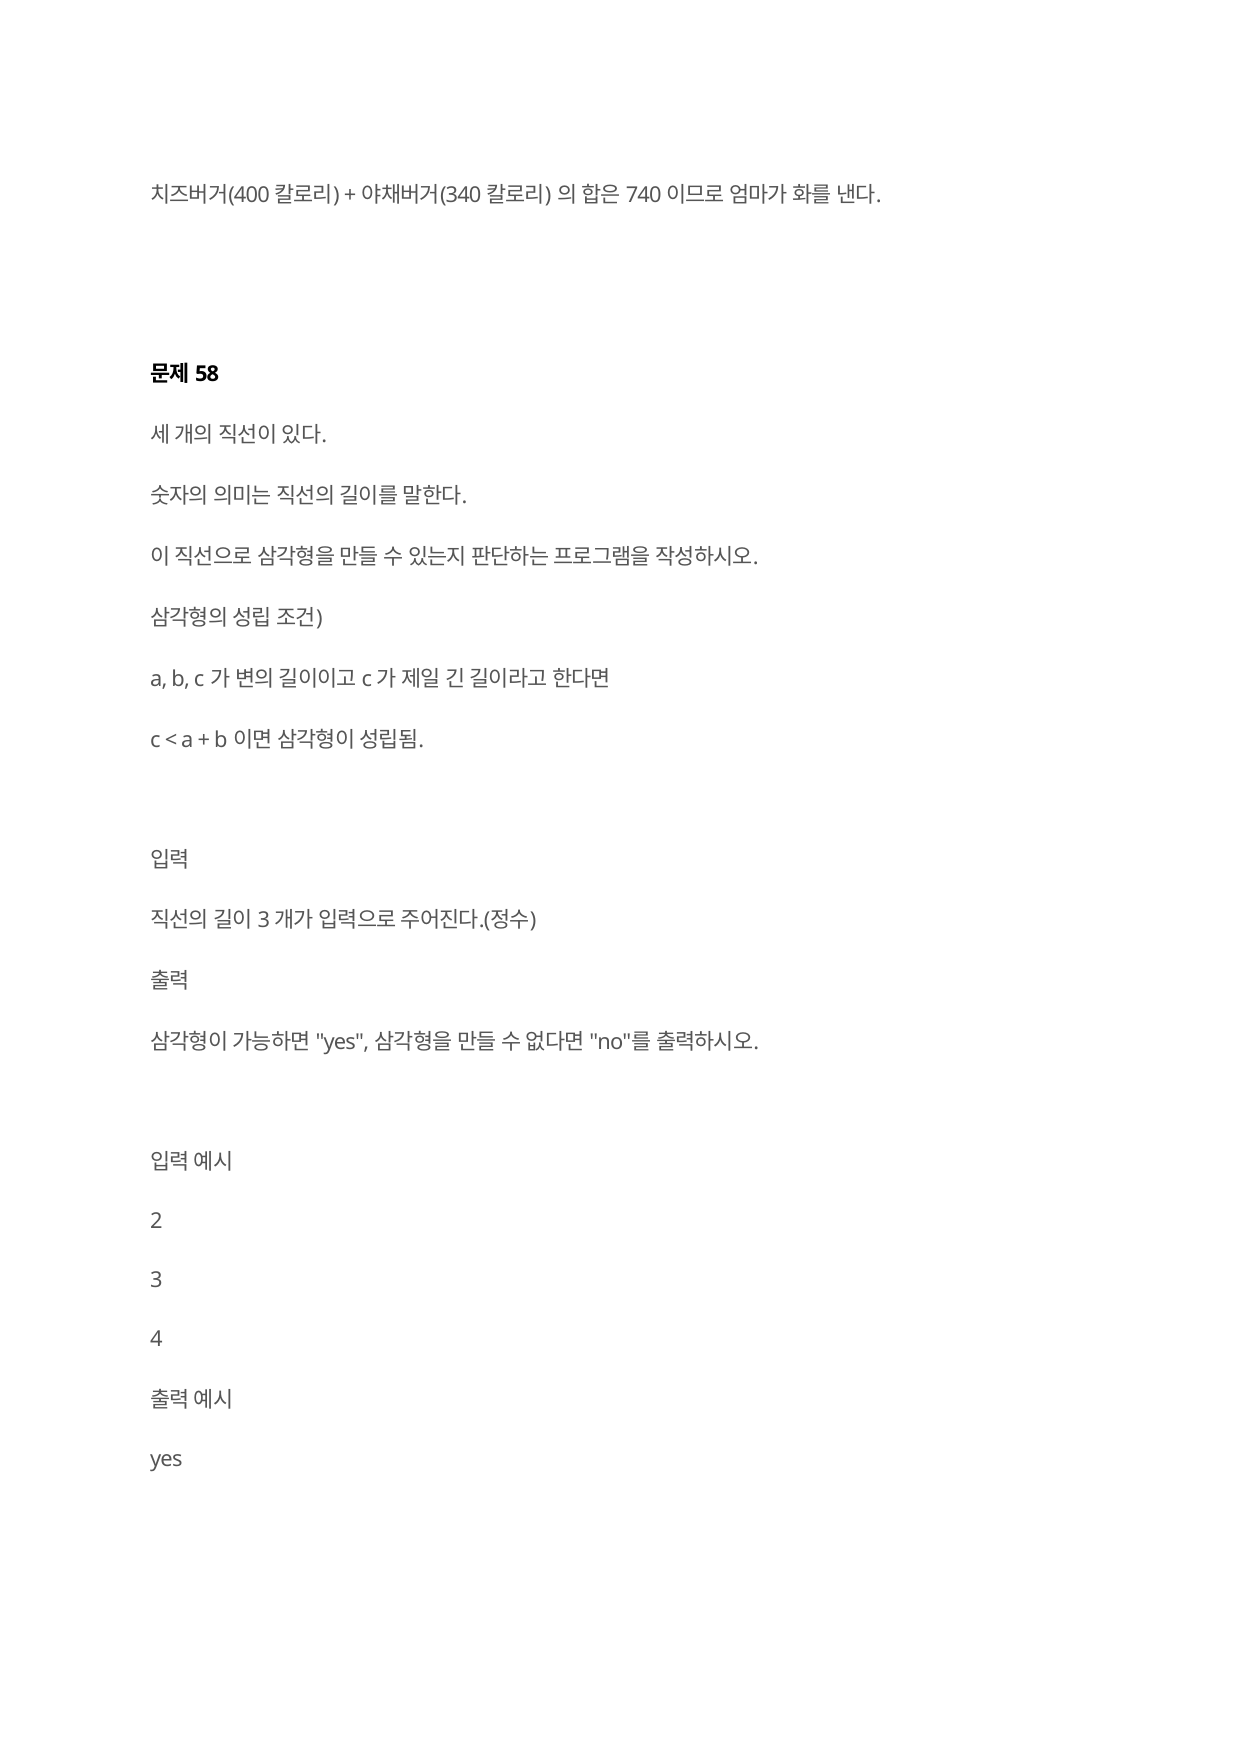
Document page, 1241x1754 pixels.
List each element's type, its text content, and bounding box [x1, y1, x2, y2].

text 치즈버거(400칼로리) + 야채버거(340칼로리) 의 합은 740이므로 엄마가 화를 낸다. [150, 177, 1090, 209]
text 문제 58 [150, 356, 1090, 388]
text a, b, c 가 변의 길이이고 c가 제일 긴 길이라고 한다면 [150, 661, 1090, 692]
text 삼각형이 가능하면 "yes", 삼각형을 만들 수 없다면 "no"를 출력하시오. [150, 1024, 1090, 1056]
text yes [150, 1443, 1090, 1472]
text 직선의 길이 3개가 입력으로 주어진다.(정수) [150, 902, 1090, 934]
text 숫자의 의미는 직선의 길이를 말한다. [150, 478, 1090, 510]
text 3 [150, 1264, 1090, 1294]
text 이 직선으로 삼각형을 만들 수 있는지 판단하는 프로그램을 작성하시오. [150, 539, 1090, 571]
text 세 개의 직선이 있다. [150, 417, 1090, 449]
text 입력 [150, 842, 1090, 873]
text 삼각형의 성립 조건) [150, 600, 1090, 632]
text 입력 예시 [150, 1144, 1090, 1176]
text 4 [150, 1323, 1090, 1353]
text 2 [150, 1205, 1090, 1235]
text 출력 예시 [150, 1382, 1090, 1413]
text 출력 [150, 963, 1090, 995]
text c < a + b 이면 삼각형이 성립됨. [150, 722, 1090, 753]
